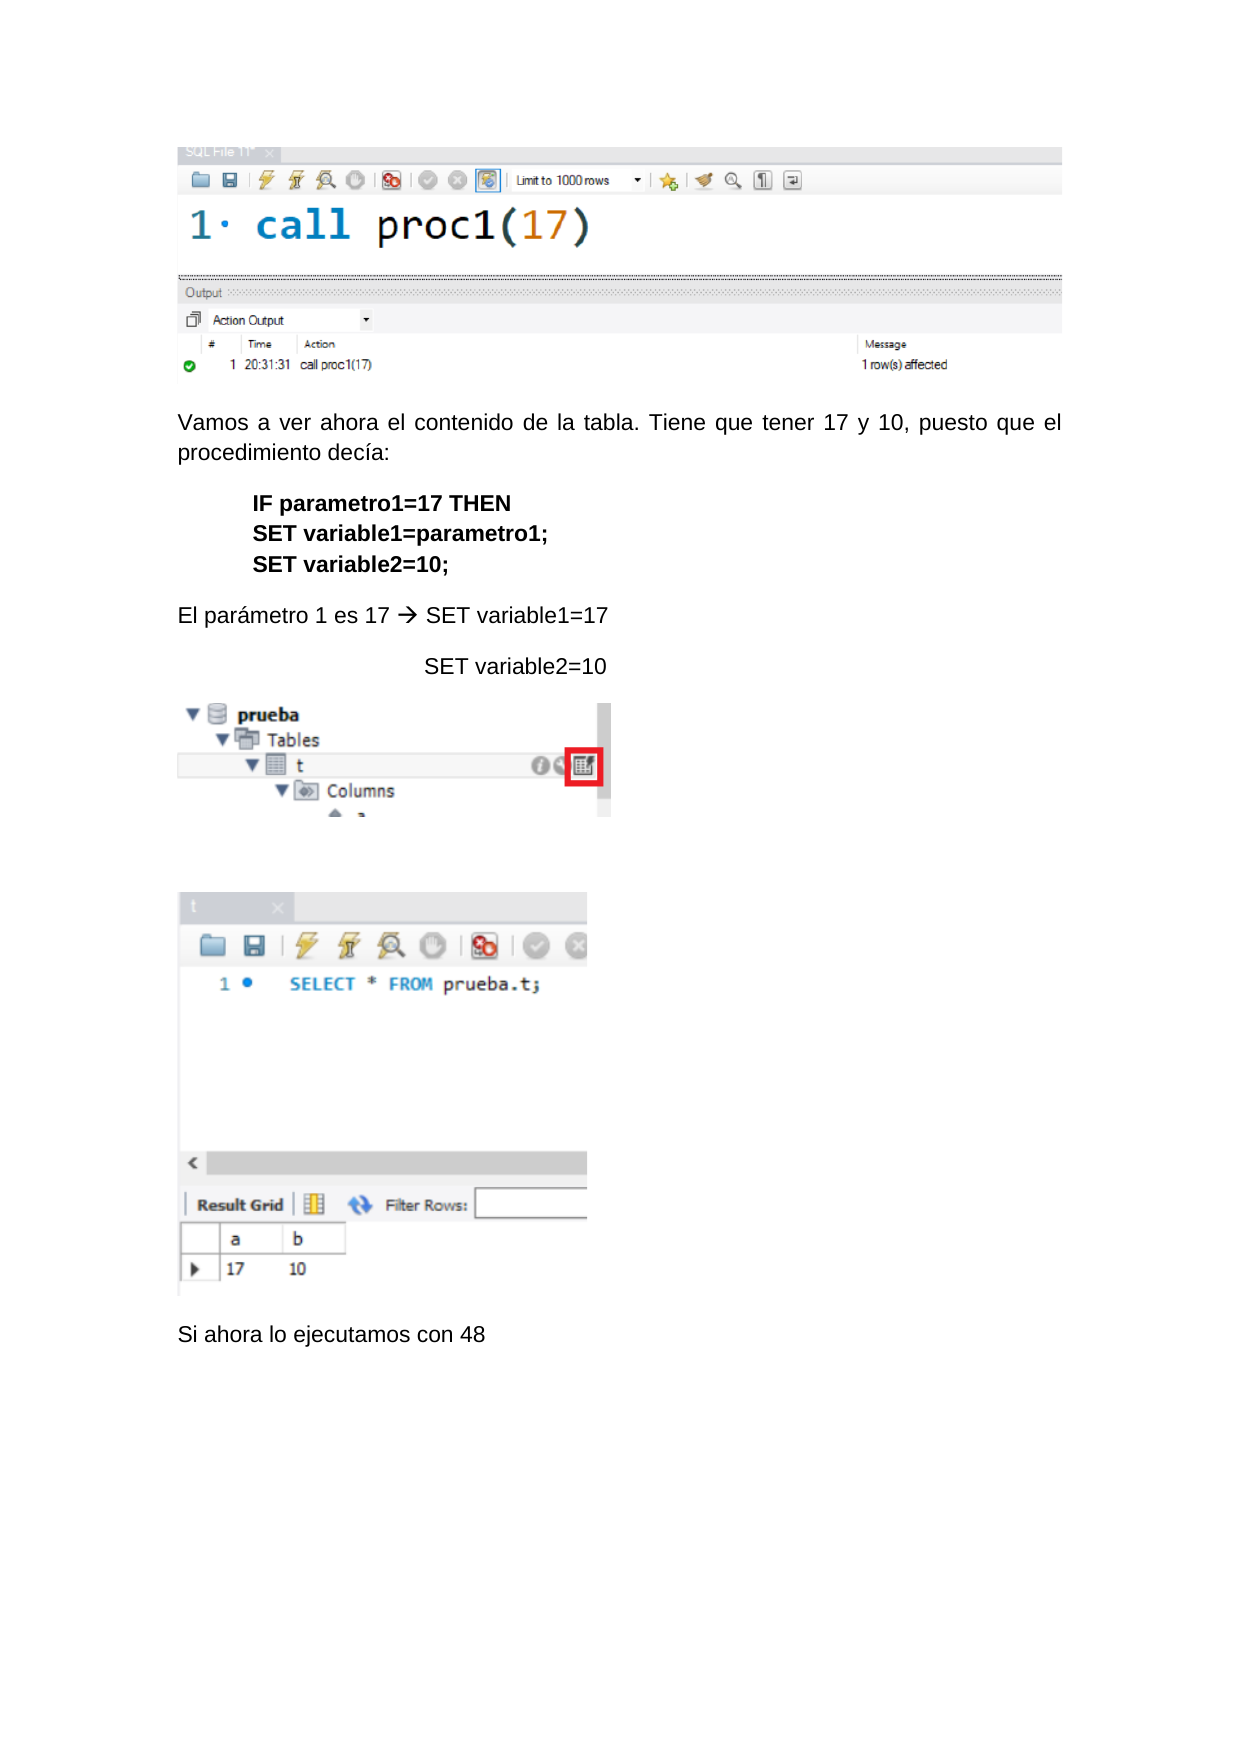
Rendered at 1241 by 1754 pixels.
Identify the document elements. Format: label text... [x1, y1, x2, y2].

text Vamos a ver ahora el contenido de la tabla. Tiene que tener 17 y 10, puesto que el procedimiento decía: [177, 409, 1063, 465]
text Si ahora lo ejecutamos con 48 [177, 1321, 1063, 1347]
picture [177, 892, 588, 1296]
text El parámetro 1 es 17 SET variable1=17 [177, 602, 1063, 628]
text SET variable2=10 [177, 653, 1063, 679]
list IF parametro1=17 THEN [252, 490, 1063, 516]
picture [177, 703, 611, 817]
picture [177, 147, 1063, 384]
list SET variable1=parametro1; [252, 520, 1063, 547]
list SET variable2=10; [252, 551, 1063, 577]
